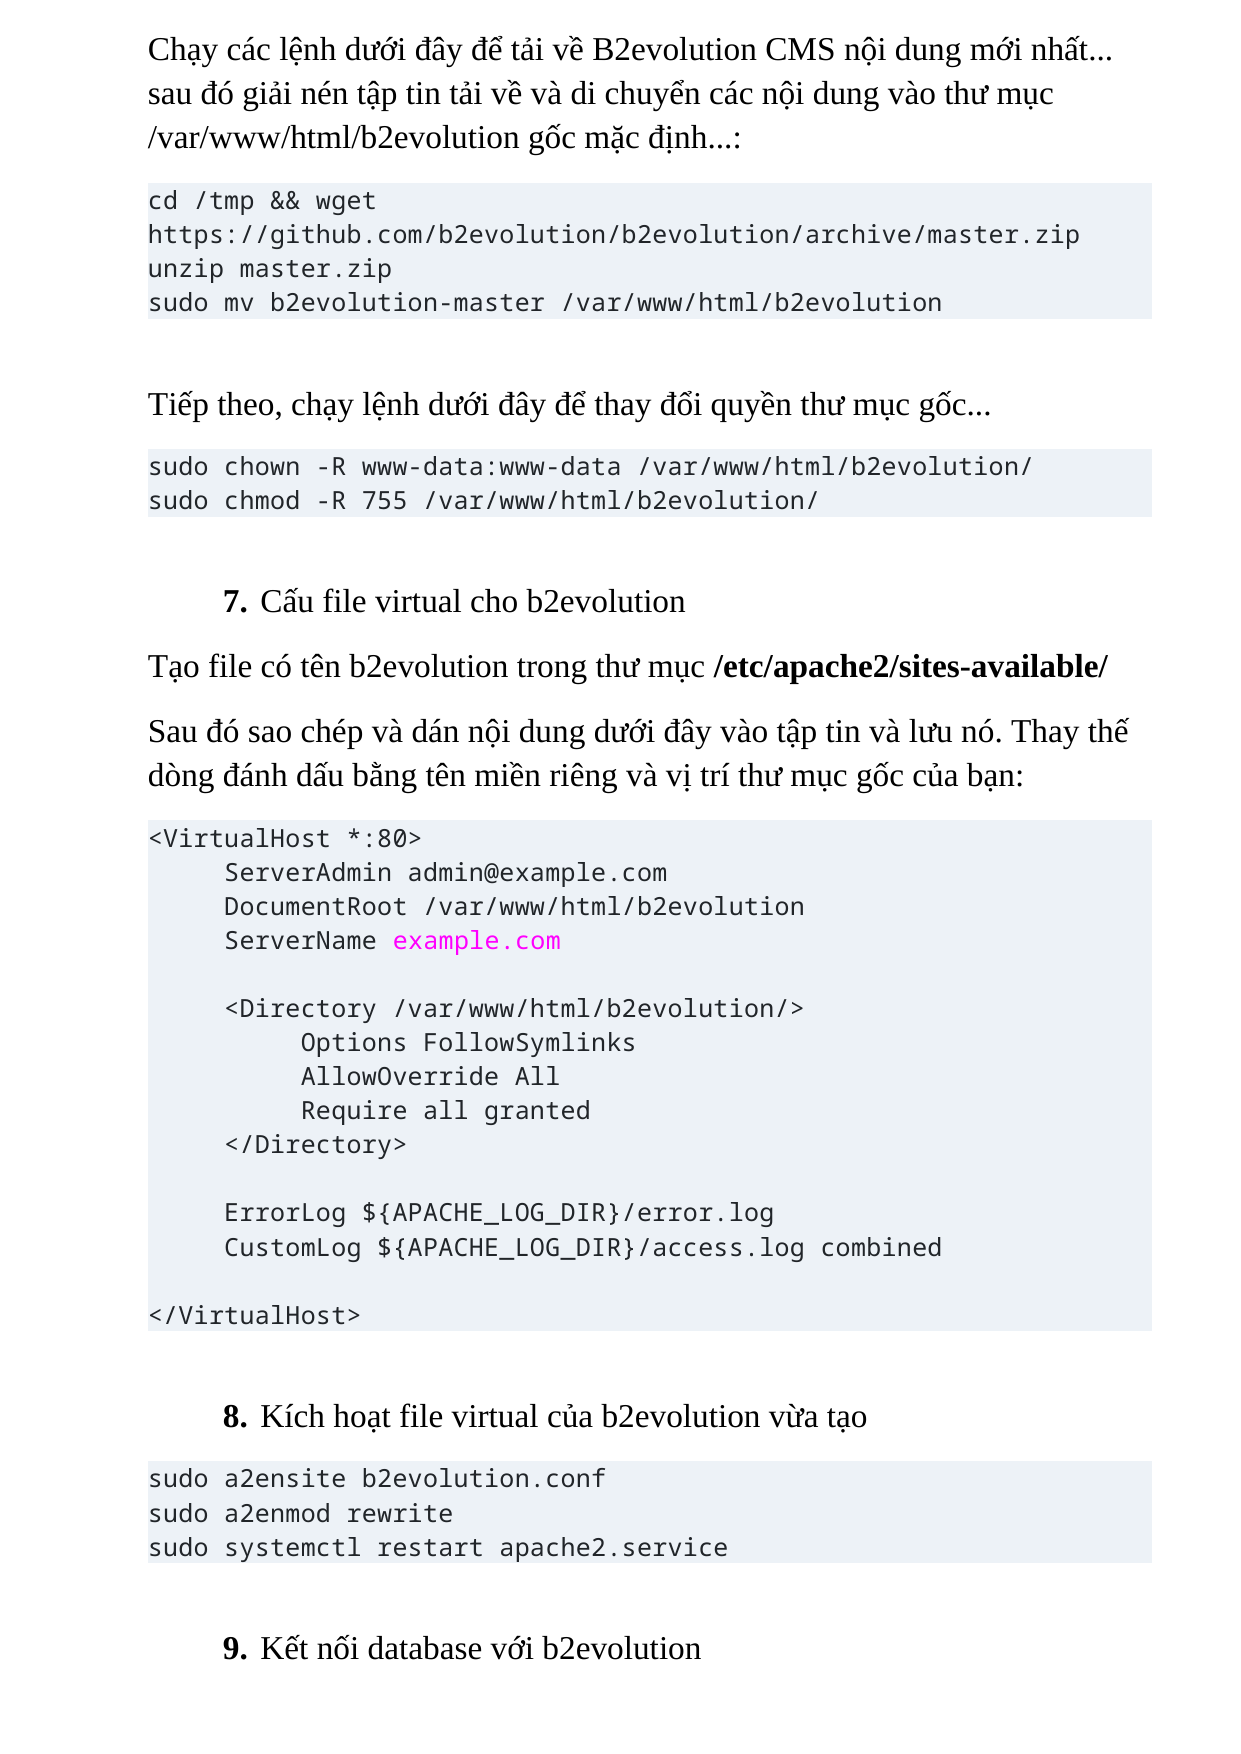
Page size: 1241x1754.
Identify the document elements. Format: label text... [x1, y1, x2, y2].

text cd /tmp && wget https://github.com/b2evolution/b2evolution/archive/master.zip [148, 183, 1152, 251]
text <Directory /var/www/html/b2evolution/> [148, 991, 1152, 1025]
text Require all granted [148, 1093, 1152, 1127]
text </VirtualHost> [148, 1297, 1152, 1331]
text sudo a2ensite b2evolution.conf [148, 1461, 1152, 1495]
text sudo systemctl restart apache2.service [148, 1529, 1152, 1563]
text <VirtualHost *:80> [148, 820, 1152, 854]
text Options FollowSymlinks [148, 1025, 1152, 1059]
text </Directory> [148, 1127, 1152, 1161]
text AllowOverride All [148, 1059, 1152, 1093]
text Tạo file có tên b2evolution trong thư mục /etc/apache2/sites-available/ [148, 647, 1152, 685]
text ServerAdmin admin@example.com [148, 854, 1152, 888]
text DocumentRoot /var/www/html/b2evolution [148, 888, 1152, 923]
text sudo mv b2evolution-master /var/www/html/b2evolution [148, 285, 1152, 319]
list Kích hoạt file virtual của b2evolution vừa tạo [223, 1396, 1152, 1434]
text unzip master.zip [148, 251, 1152, 285]
text sudo chown -R www-data:www-data /var/www/html/b2evolution/ [148, 449, 1152, 483]
text CustomLog ${APACHE_LOG_DIR}/access.log combined [148, 1229, 1152, 1263]
text Tiếp theo, chạy lệnh dưới đây để thay đổi quyền thư mục gốc... [148, 384, 1152, 422]
text ErrorLog ${APACHE_LOG_DIR}/error.log [148, 1195, 1152, 1229]
text ServerName example.com [148, 923, 1152, 957]
text sudo a2enmod rewrite [148, 1495, 1152, 1529]
text Sau đó sao chép và dán nội dung dưới đây vào tập tin và lưu nó. Thay thế dòng đánh dấu bằng tên miền riêng và vị trí thư mục gốc của bạn: [148, 711, 1152, 794]
list Cấu file virtual cho b2evolution [223, 582, 1152, 620]
list Kết nối database với b2evolution [223, 1628, 1152, 1667]
text sudo chmod -R 755 /var/www/html/b2evolution/ [148, 483, 1152, 517]
text Chạy các lệnh dưới đây để tải về B2evolution CMS nội dung mới nhất... sau đó giải nén tập tin tải về và di chuyển các nội dung vào thư mục /var/www/html/b2evolution gốc mặc định...: [148, 29, 1152, 156]
